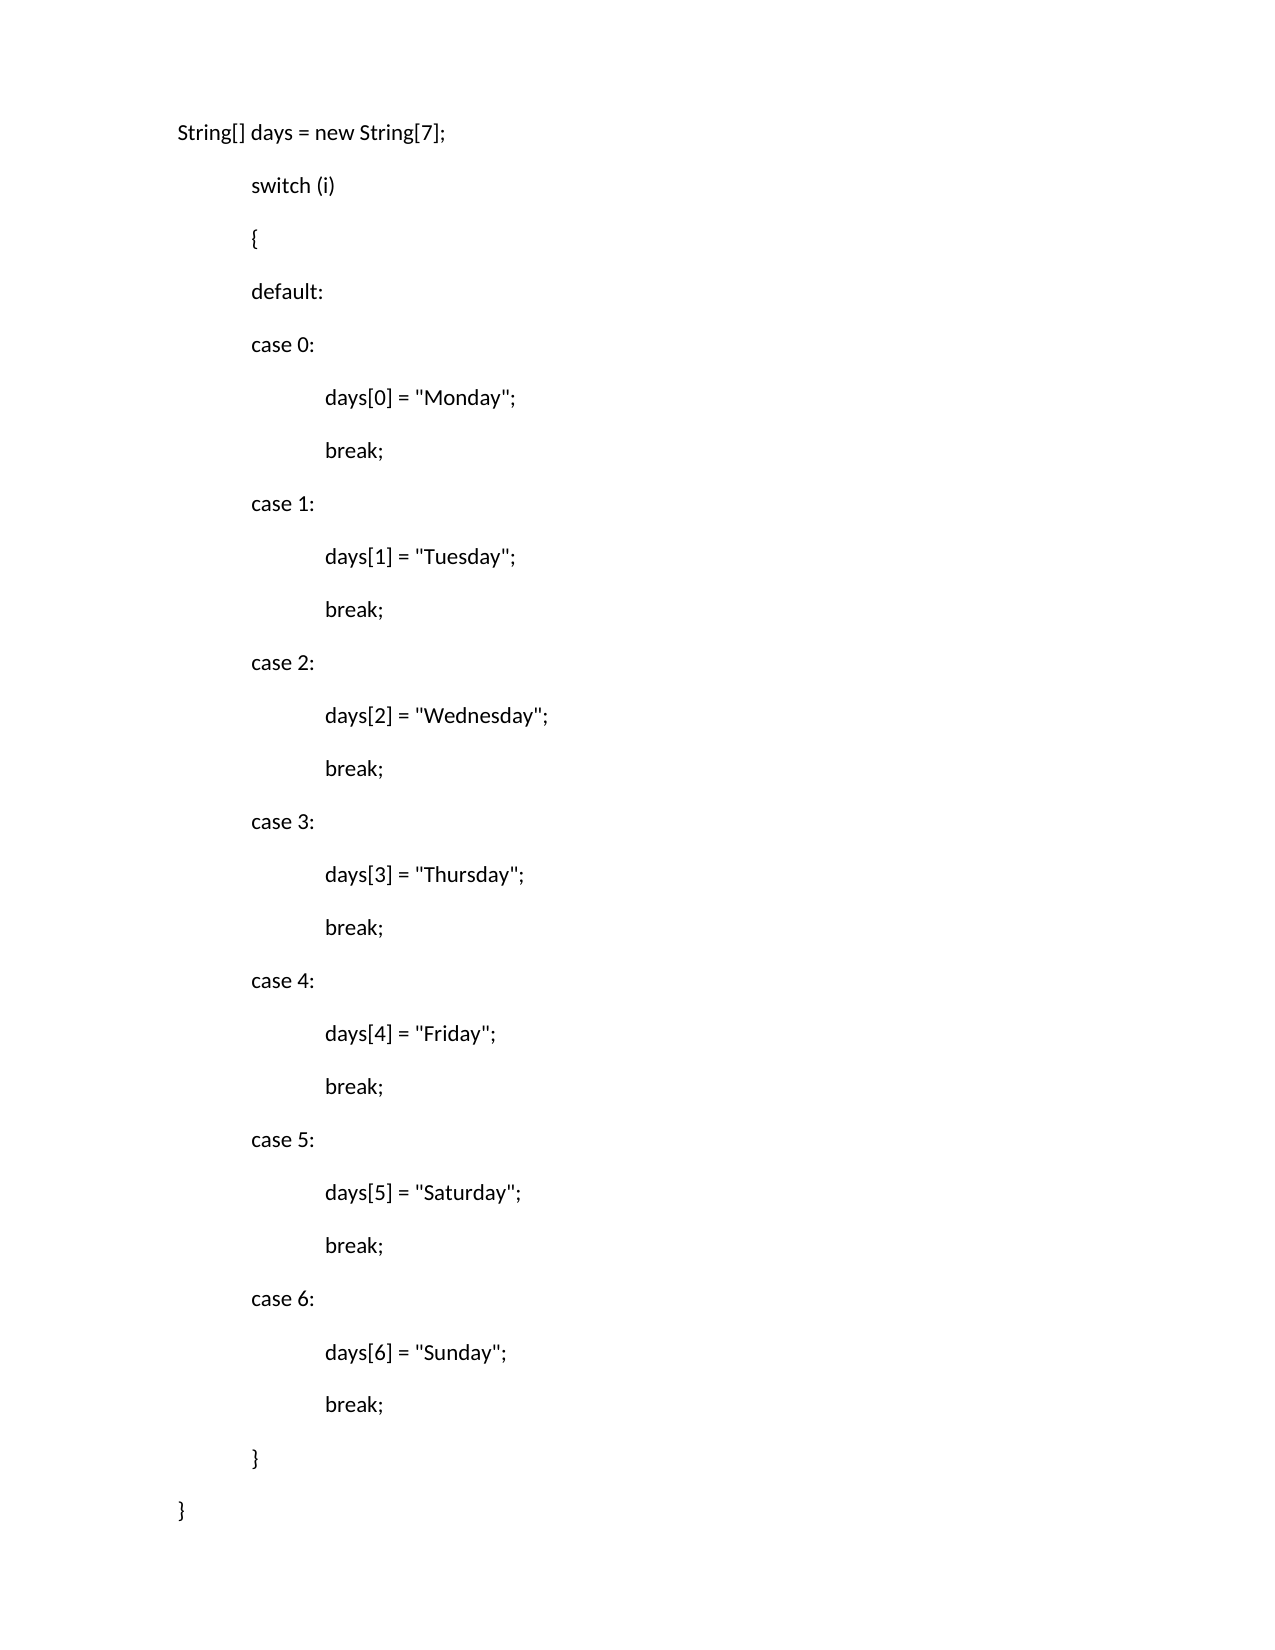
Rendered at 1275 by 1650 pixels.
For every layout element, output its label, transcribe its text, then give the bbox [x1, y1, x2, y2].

text days[1] = "Tuesday"; [177, 542, 1186, 570]
text days[4] = "Friday"; [177, 1019, 1186, 1047]
text default: [177, 277, 1186, 305]
text break; [177, 436, 1186, 464]
text days[2] = "Wednesday"; [177, 701, 1186, 729]
text break; [177, 754, 1186, 782]
text case 1: [177, 489, 1186, 517]
text days[0] = "Monday"; [177, 383, 1186, 411]
text case 4: [177, 966, 1186, 994]
text case 0: [177, 330, 1186, 358]
text case 5: [177, 1126, 1186, 1153]
text case 2: [177, 648, 1186, 676]
text } [177, 1497, 1186, 1525]
text case 3: [177, 807, 1186, 835]
text switch (i) [177, 171, 1186, 199]
text break; [177, 595, 1186, 623]
text String[] days = new String[7]; [177, 118, 1186, 146]
text days[6] = "Sunday"; [177, 1338, 1186, 1366]
text break; [177, 1232, 1186, 1259]
text { [177, 224, 1186, 252]
text break; [177, 913, 1186, 941]
text days[3] = "Thursday"; [177, 860, 1186, 888]
text break; [177, 1072, 1186, 1101]
text case 6: [177, 1284, 1186, 1313]
text break; [177, 1391, 1186, 1419]
text } [177, 1444, 1186, 1472]
text days[5] = "Saturday"; [177, 1178, 1186, 1207]
